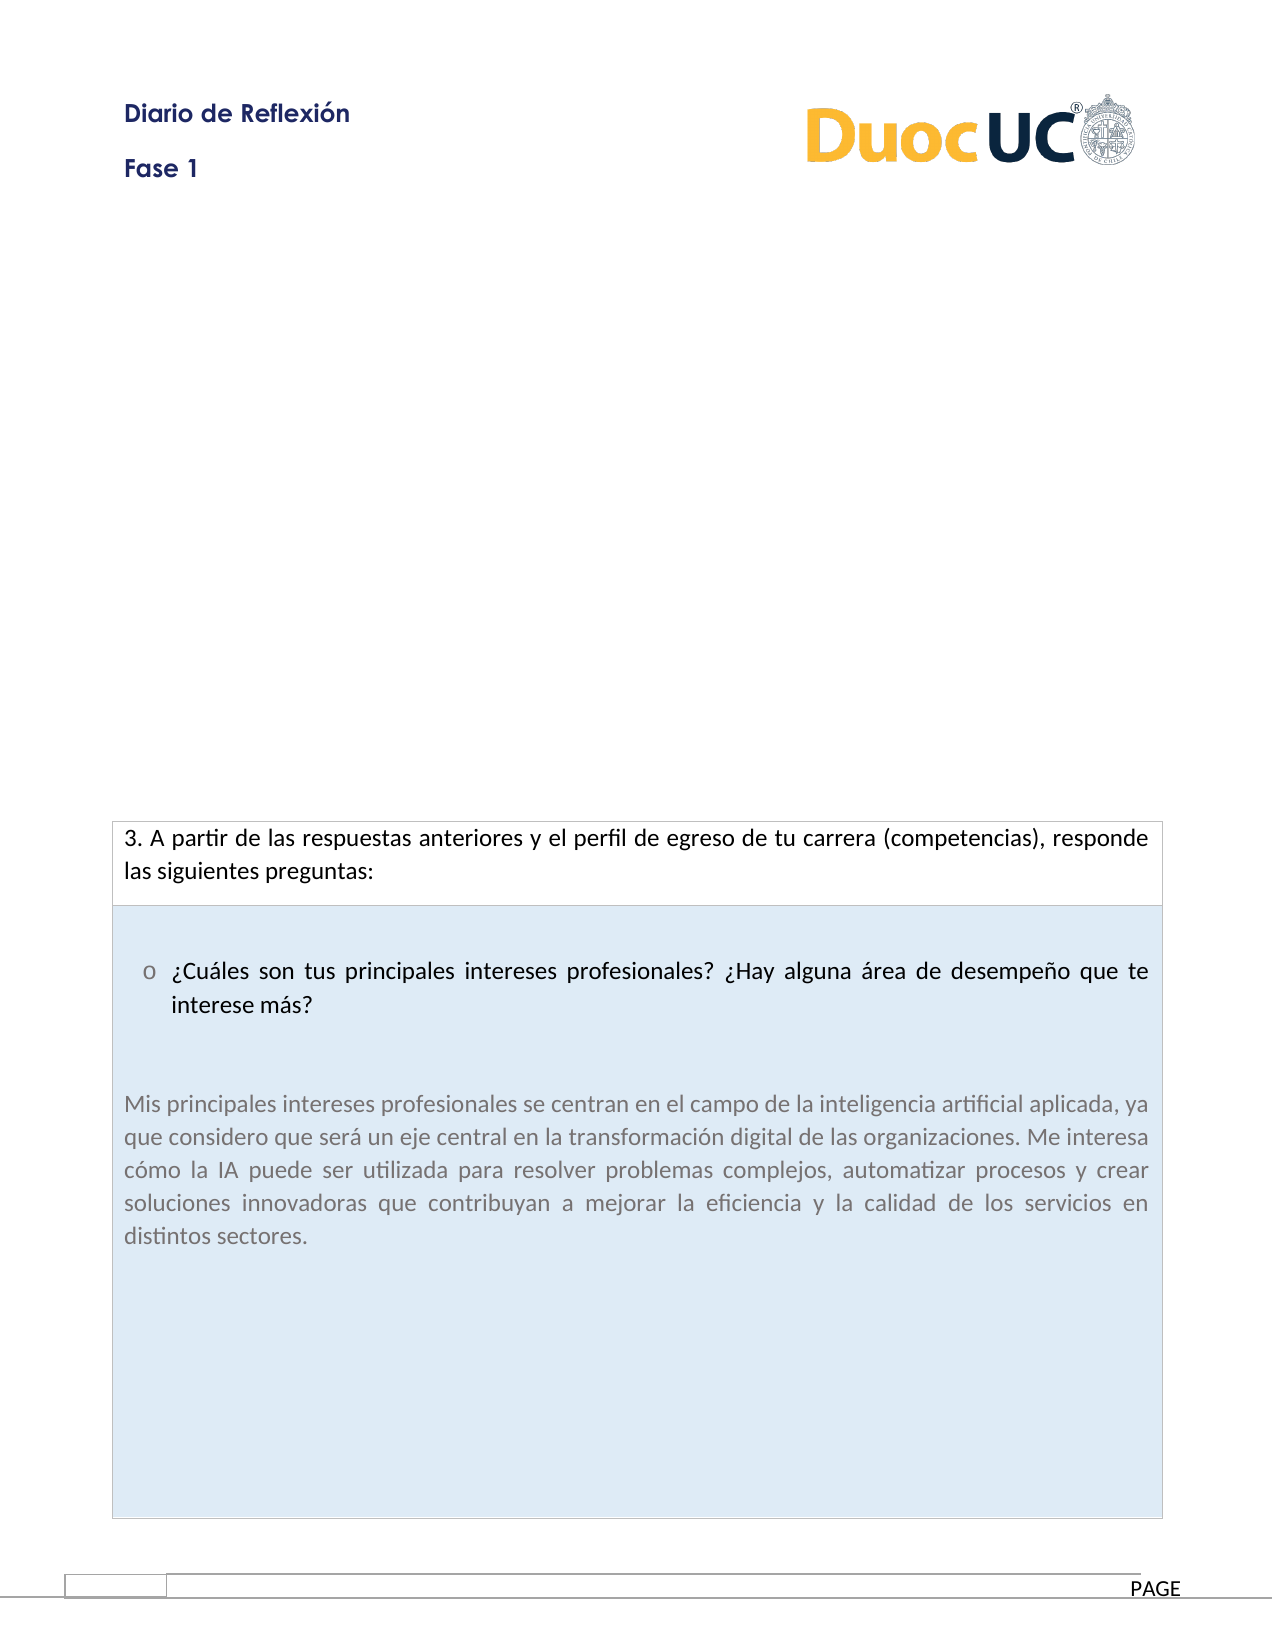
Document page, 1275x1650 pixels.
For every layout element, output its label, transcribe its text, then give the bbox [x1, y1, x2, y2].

table_header 3. A partir de las respuestas anteriores y el perfil de egreso de tu carrera (competencias), responde las siguientes preguntas: [113, 822, 1162, 904]
picture [807, 94, 1135, 165]
